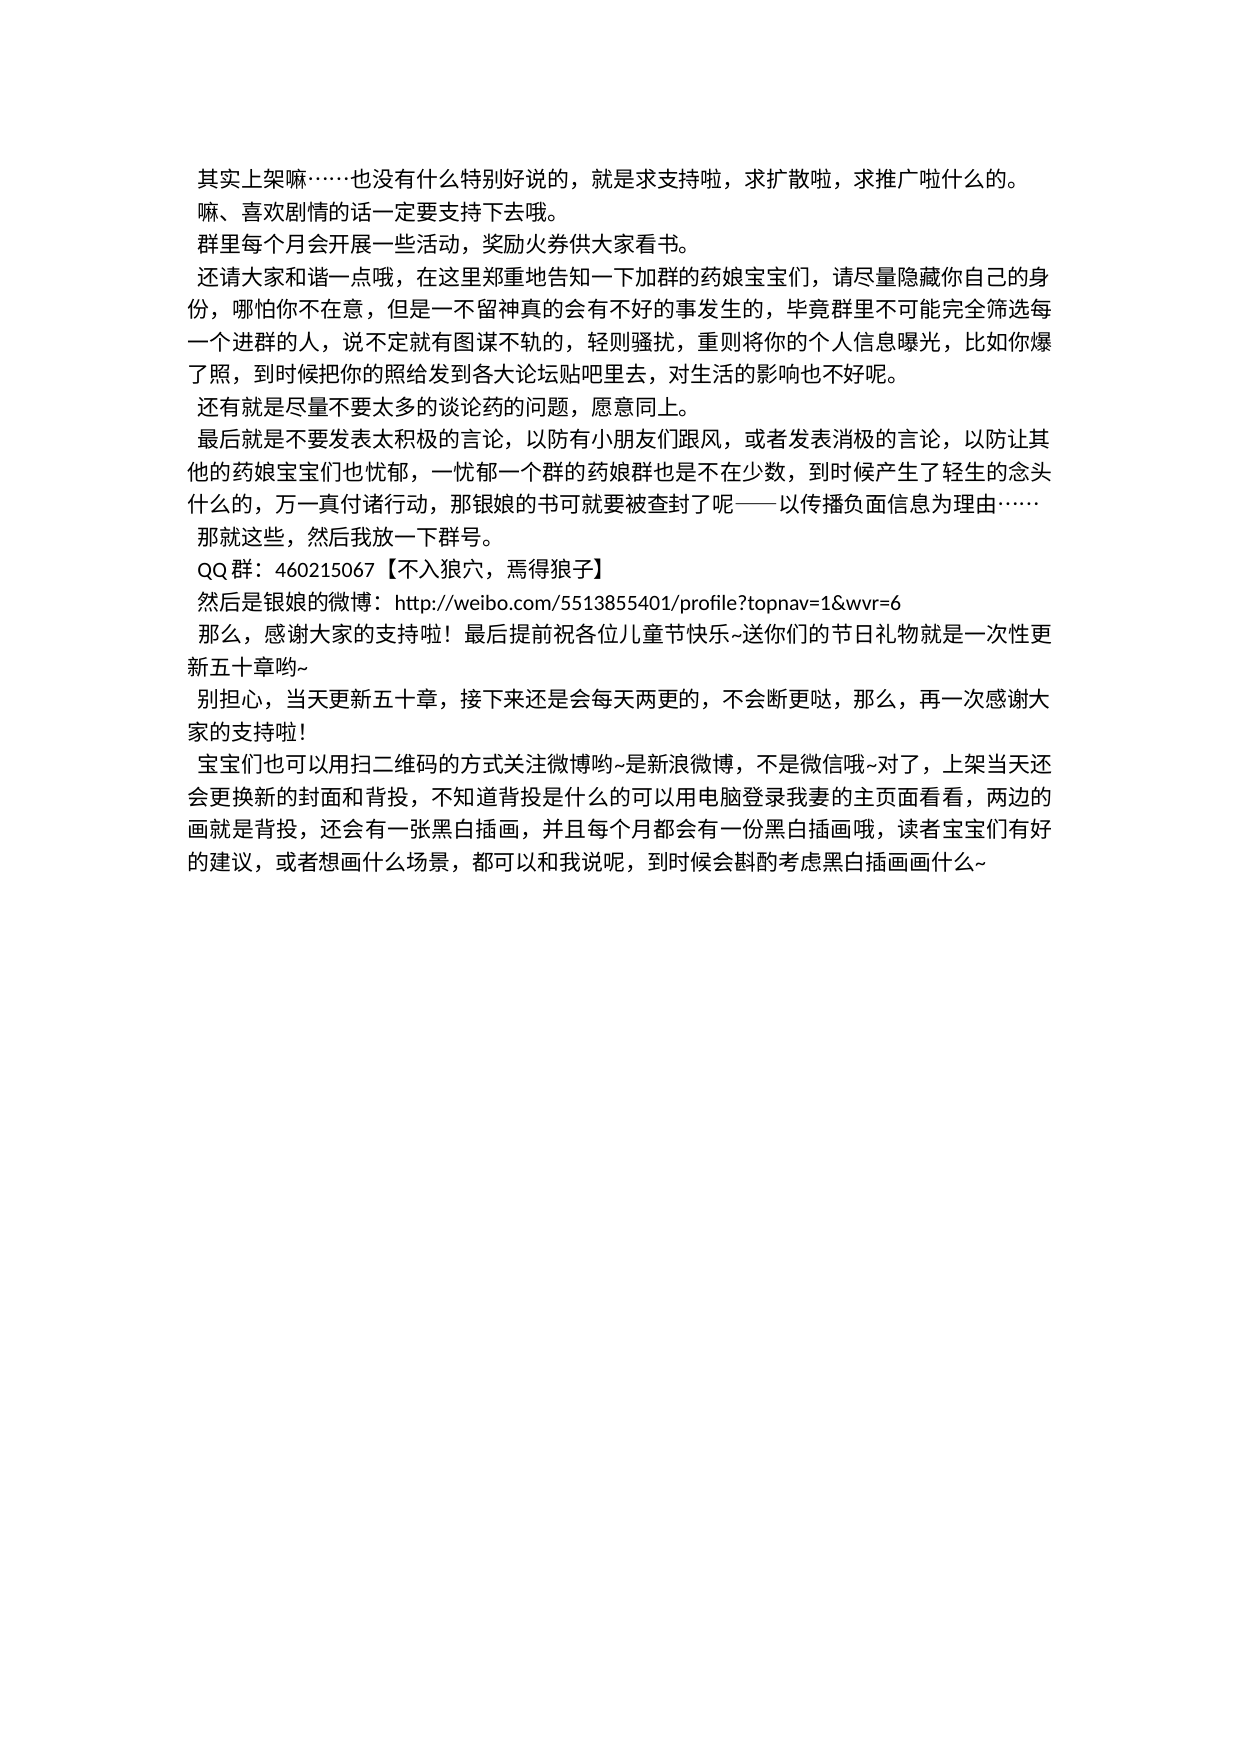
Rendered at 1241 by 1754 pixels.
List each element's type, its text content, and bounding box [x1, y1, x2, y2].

text 宝宝们也可以用扫二维码的方式关注微博哟~是新浪微博，不是微信哦~对了，上架当天还会更换新的封面和背投，不知道背投是什么的可以用电脑登录我妻的主页面看看，两边的画就是背投，还会有一张黑白插画，并且每个月都会有一份黑白插画哦，读者宝宝们有好的建议，或者想画什么场景，都可以和我说呢，到时候会斟酌考虑黑白插画画什么~ [187, 747, 1053, 877]
text 群里每个月会开展一些活动，奖励火券供大家看书。 [187, 227, 1053, 259]
text 别担心，当天更新五十章，接下来还是会每天两更的，不会断更哒，那么，再一次感谢大家的支持啦！ [187, 682, 1053, 747]
text 那就这些，然后我放一下群号。 [187, 519, 1053, 552]
text 还请大家和谐一点哦，在这里郑重地告知一下加群的药娘宝宝们，请尽量隐藏你自己的身份，哪怕你不在意，但是一不留神真的会有不好的事发生的，毕竟群里不可能完全筛选每一个进群的人，说不定就有图谋不轨的，轻则骚扰，重则将你的个人信息曝光，比如你爆了照，到时候把你的照给发到各大论坛贴吧里去，对生活的影响也不好呢。 [187, 259, 1053, 389]
text 嘛、喜欢剧情的话一定要支持下去哦。 [187, 194, 1053, 227]
text 还有就是尽量不要太多的谈论药的问题，愿意同上。 [187, 389, 1053, 422]
text 其实上架嘛……也没有什么特别好说的，就是求支持啦，求扩散啦，求推广啦什么的。 [187, 162, 1053, 194]
text 那么，感谢大家的支持啦！最后提前祝各位儿童节快乐~送你们的节日礼物就是一次性更新五十章哟~ [187, 617, 1053, 682]
text QQ群：460215067【不入狼穴，焉得狼子】 [187, 552, 1053, 584]
text 最后就是不要发表太积极的言论，以防有小朋友们跟风，或者发表消极的言论，以防让其他的药娘宝宝们也忧郁，一忧郁一个群的药娘群也是不在少数，到时候产生了轻生的念头什么的，万一真付诸行动，那银娘的书可就要被查封了呢——以传播负面信息为理由…… [187, 422, 1053, 519]
text 然后是银娘的微博：http://weibo.com/5513855401/profile?topnav=1&wvr=6 [187, 584, 1053, 617]
